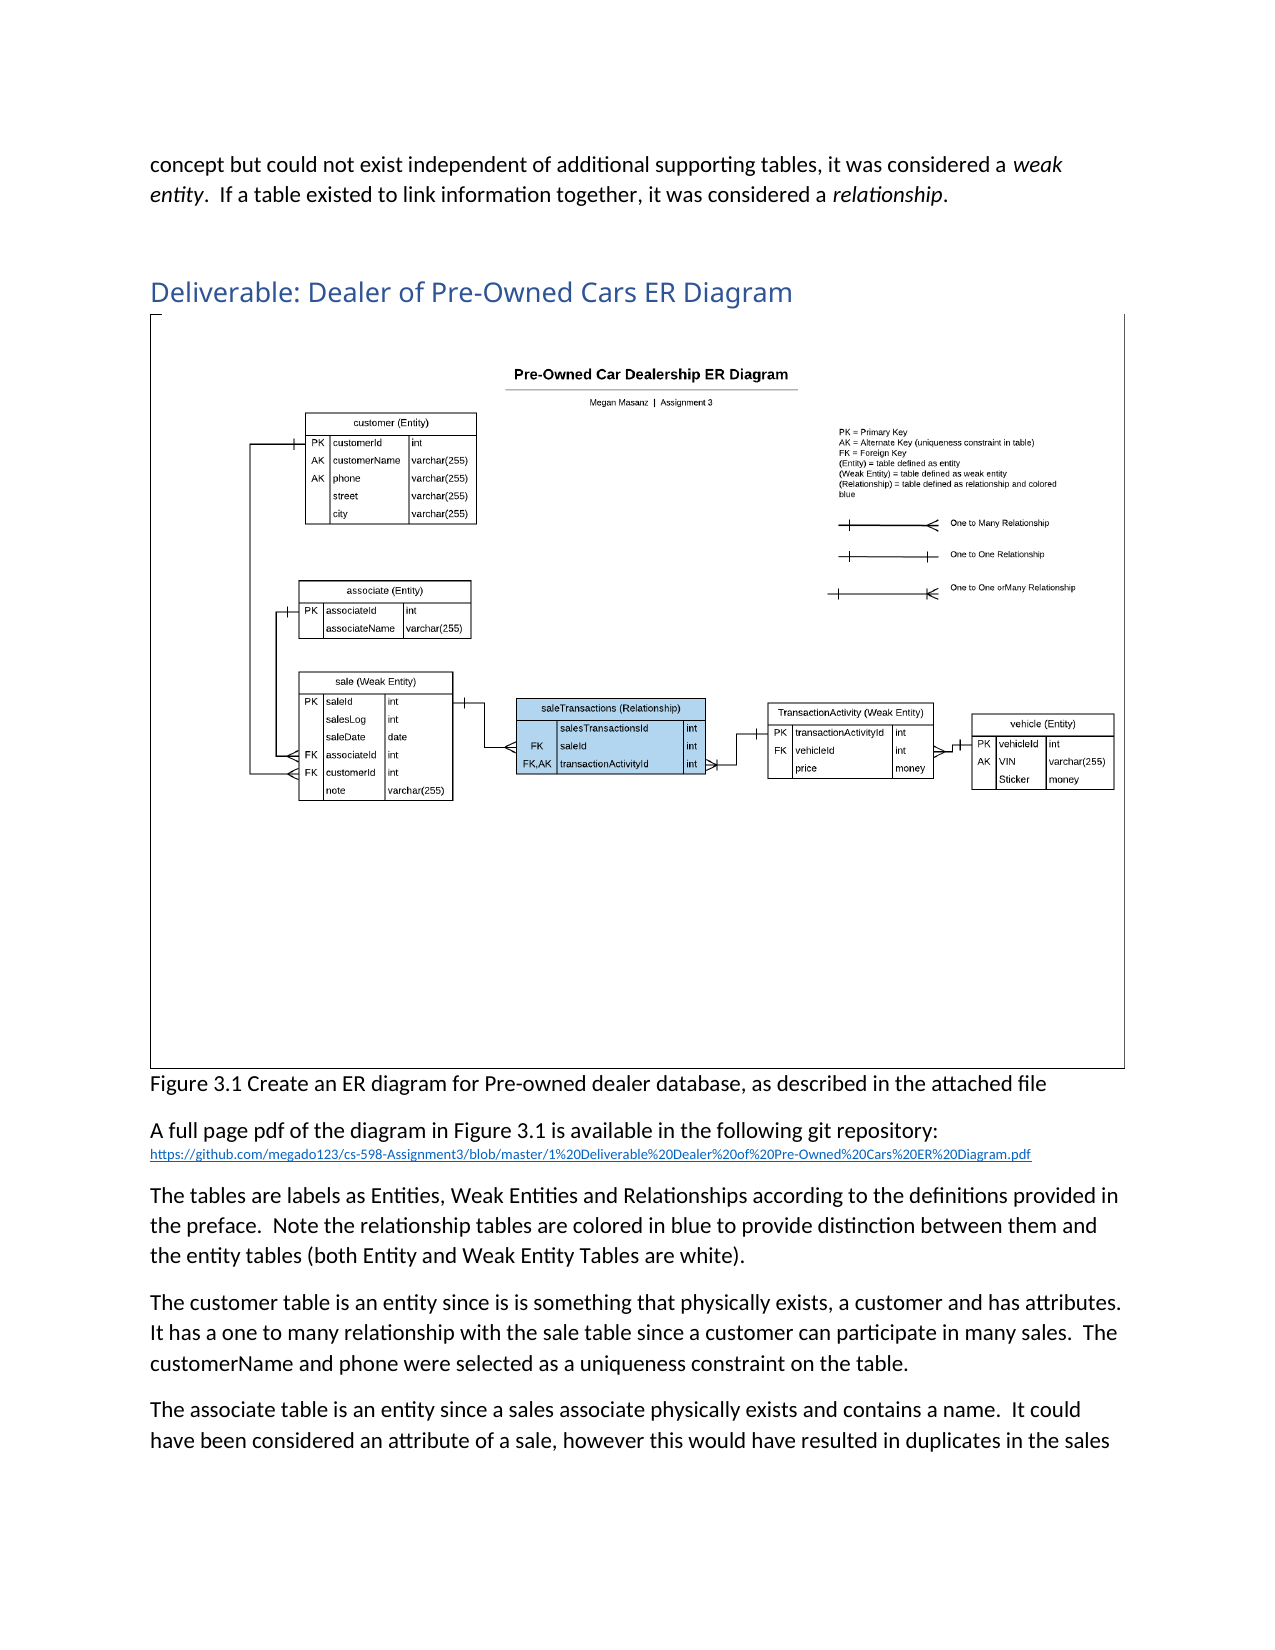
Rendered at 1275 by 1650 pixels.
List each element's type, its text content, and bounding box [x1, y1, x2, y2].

text A full page pdf of the diagram in Figure 3.1 is available in the following git repository: https://github.com/megado123/cs-598-Assignment3/blob/master/1%20Deliverable%20Dealer%20of%20Pre-Owned%20Cars%20ER%20Diagram.pdf [150, 1116, 1125, 1163]
text The tables are labels as Entities, Weak Entities and Relationships according to the definitions provided in the preface. Note the relationship tables are colored in blue to provide distinction between them and the entity tables (both Entity and Weak Entity Tables are white). [150, 1181, 1125, 1269]
text Figure 3.1 Create an ER diagram for Pre-owned dealer database, as described in the attached file [150, 1069, 1125, 1097]
subtitle Deliverable: Dealer of Pre-Owned Cars ER Diagram [150, 274, 1125, 311]
text The customer table is an entity since is is something that physically exists, a customer and has attributes. It has a one to many relationship with the sale table since a customer can participate in many sales. The customerName and phone were selected as a uniqueness constraint on the table. [150, 1288, 1125, 1377]
table_header [151, 315, 161, 1068]
picture [161, 314, 1125, 1068]
